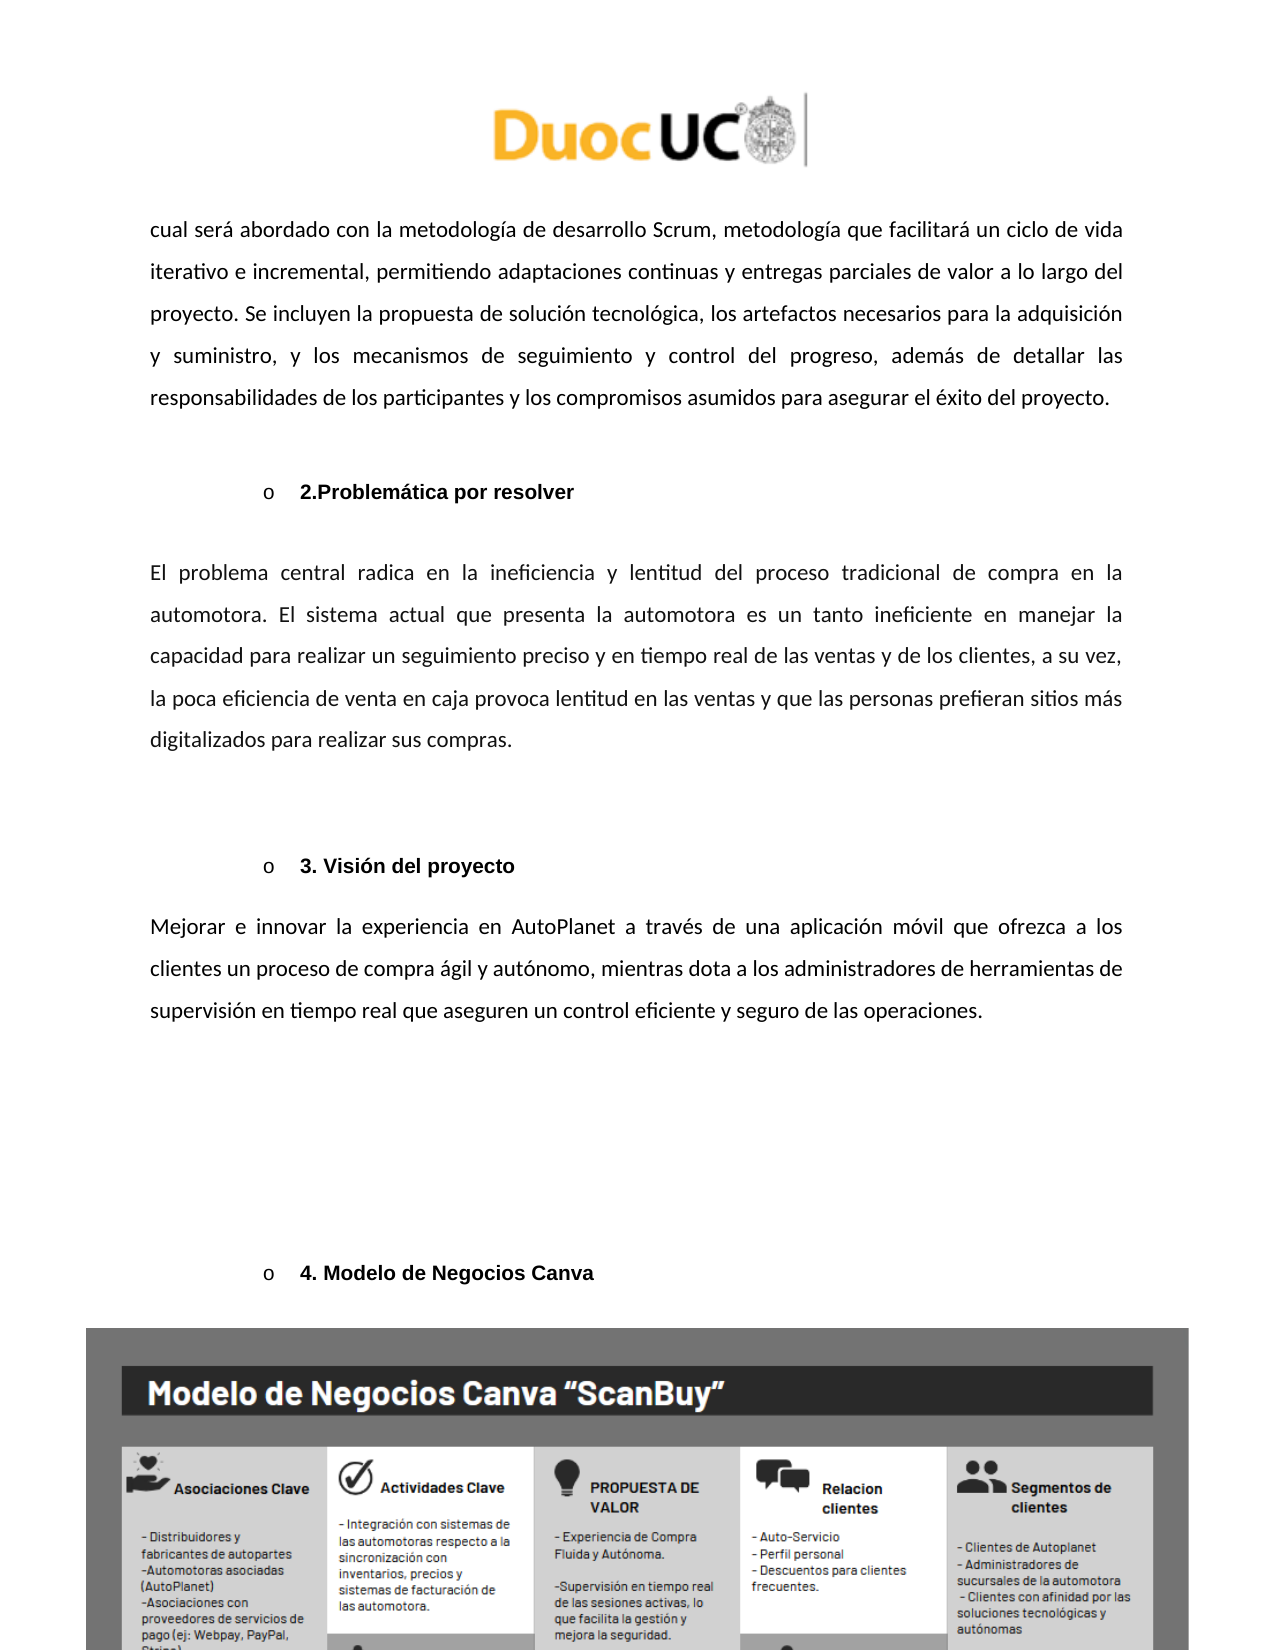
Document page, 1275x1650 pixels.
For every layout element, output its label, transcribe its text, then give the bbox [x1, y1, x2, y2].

subtitle 4. Modelo de Negocios Canva [262, 1261, 1125, 1286]
picture [86, 1328, 1189, 1650]
picture [464, 79, 810, 150]
subtitle 3. Visión del proyecto [262, 854, 1125, 880]
text El problema central radica en la ineficiencia y lentitud del proceso tradicional de compra en la automotora. El sistema actual que presenta la automotora es un tanto ineficiente en manejar la capacidad para realizar un seguimiento preciso y en tiempo real de las ventas y de los clientes, a su vez, la poca eficiencia de venta en caja provoca lentitud en las ventas y que las personas prefieran sitios más digitalizados para realizar sus compras. [150, 558, 1125, 754]
subtitle 2.Problemática por resolver [262, 480, 1125, 506]
text Mejorar e innovar la experiencia en AutoPlanet a través de una aplicación móvil que ofrezca a los clientes un proceso de compra ágil y autónomo, mientras dota a los administradores de herramientas de supervisión en tiempo real que aseguren un control eficiente y seguro de las operaciones. [150, 912, 1125, 1024]
